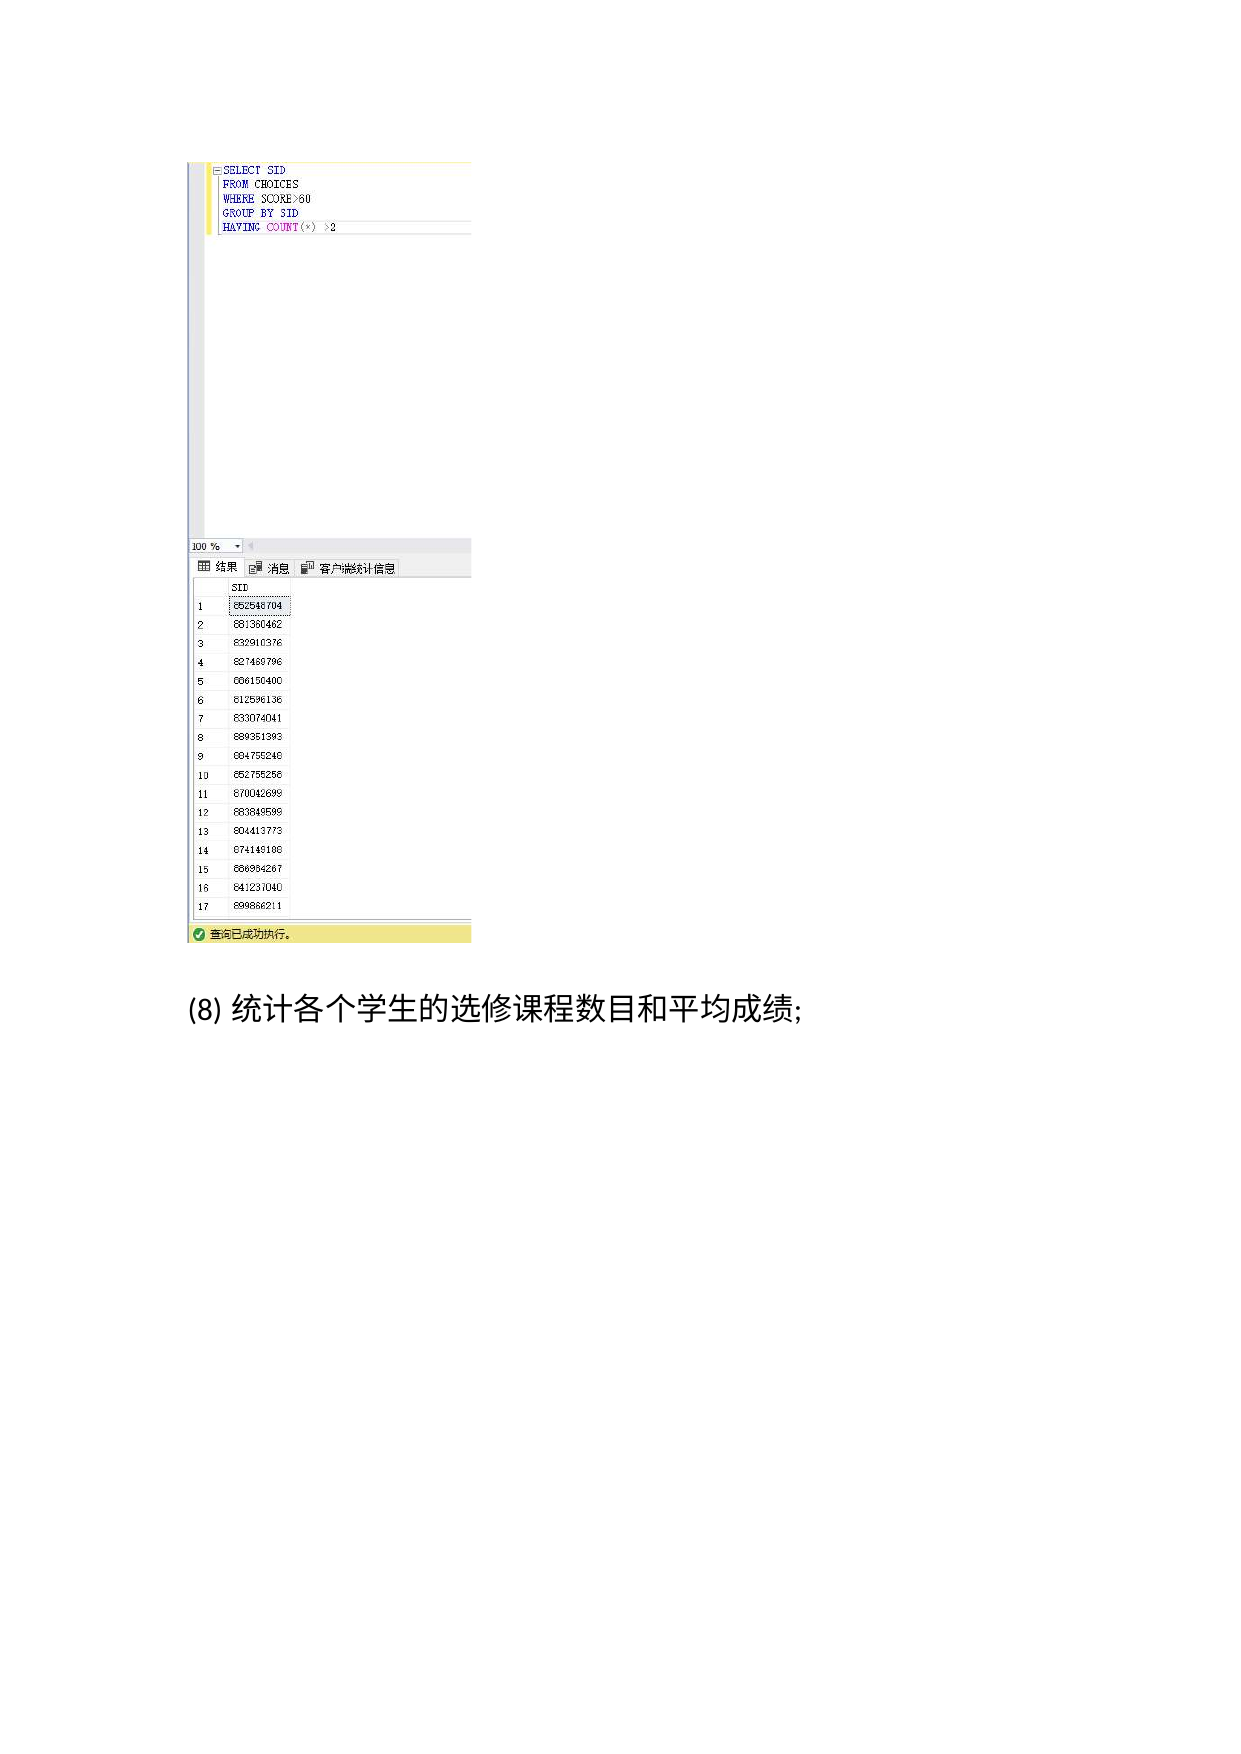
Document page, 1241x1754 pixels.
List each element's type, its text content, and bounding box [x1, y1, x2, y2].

list 统计各个学生的选修课程数目和平均成绩; [187, 974, 1053, 1039]
picture [187, 162, 472, 943]
